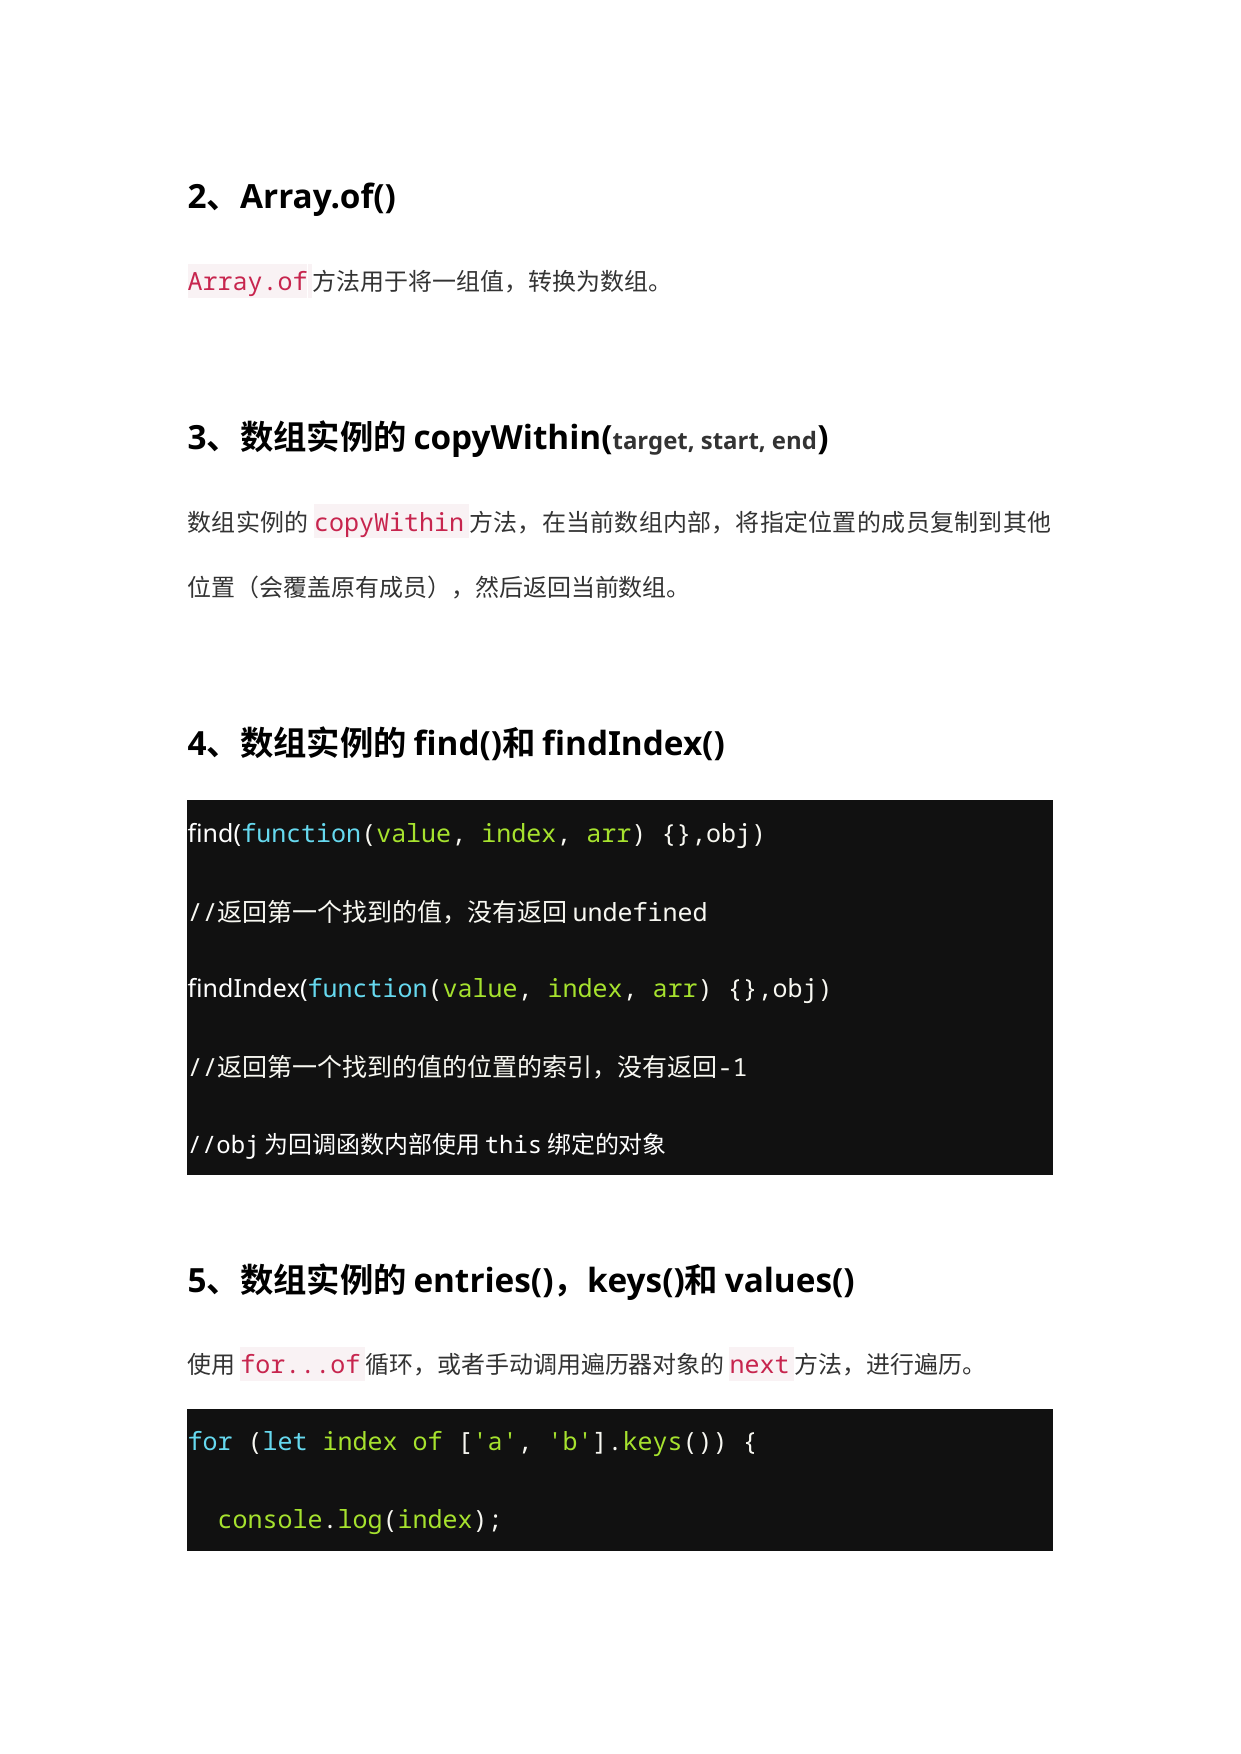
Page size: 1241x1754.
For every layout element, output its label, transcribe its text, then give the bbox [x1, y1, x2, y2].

text findIndex(function(value, index, arr) {},obj) [187, 955, 1053, 1020]
subtitle 4、数组实例的find()和findIndex() [187, 708, 1053, 773]
text //obj为回调函数内部使用this绑定的对象 [187, 1110, 1053, 1175]
text //返回第一个找到的值，没有返回undefined [187, 878, 1053, 943]
text for (let index of ['a', 'b'].keys()) { [187, 1409, 1053, 1474]
subtitle 2、Array.of() [187, 162, 1053, 227]
text 数组实例的copyWithin方法，在当前数组内部，将指定位置的成员复制到其他位置（会覆盖原有成员），然后返回当前数组。 [187, 488, 1053, 618]
subtitle 3、数组实例的copyWithin(target, start, end) [187, 403, 1053, 468]
text find(function(value, index, arr) {},obj) [187, 800, 1053, 865]
text 使用for...of循环，或者手动调用遍历器对象的next方法，进行遍历。 [187, 1331, 1053, 1396]
subtitle 5、数组实例的entries()，keys()和values() [187, 1245, 1053, 1310]
text Array.of方法用于将一组值，转换为数组。 [187, 248, 1053, 313]
text //返回第一个找到的值的位置的索引，没有返回-1 [187, 1033, 1053, 1098]
text console.log(index); [187, 1486, 1053, 1551]
